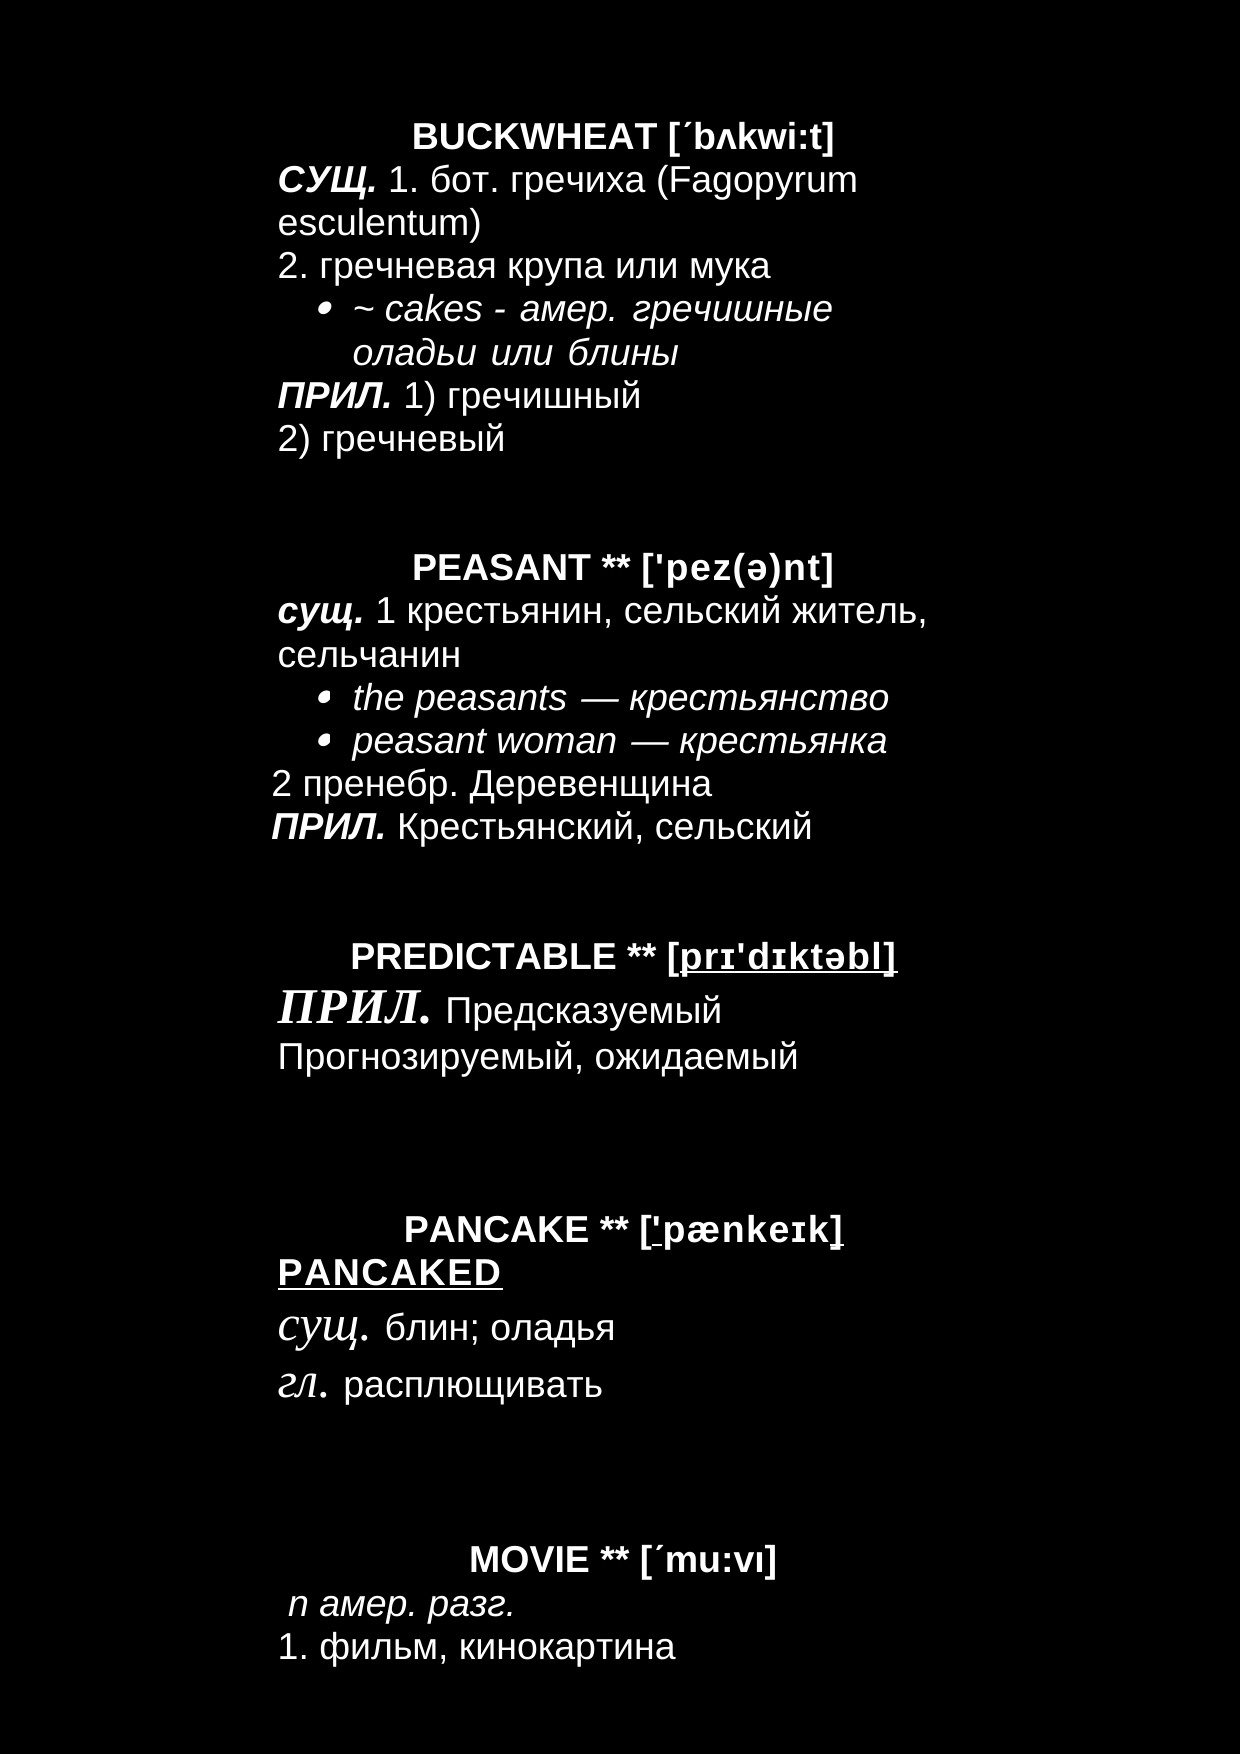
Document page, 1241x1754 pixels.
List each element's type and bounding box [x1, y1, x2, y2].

table_header [270, 105, 976, 1676]
